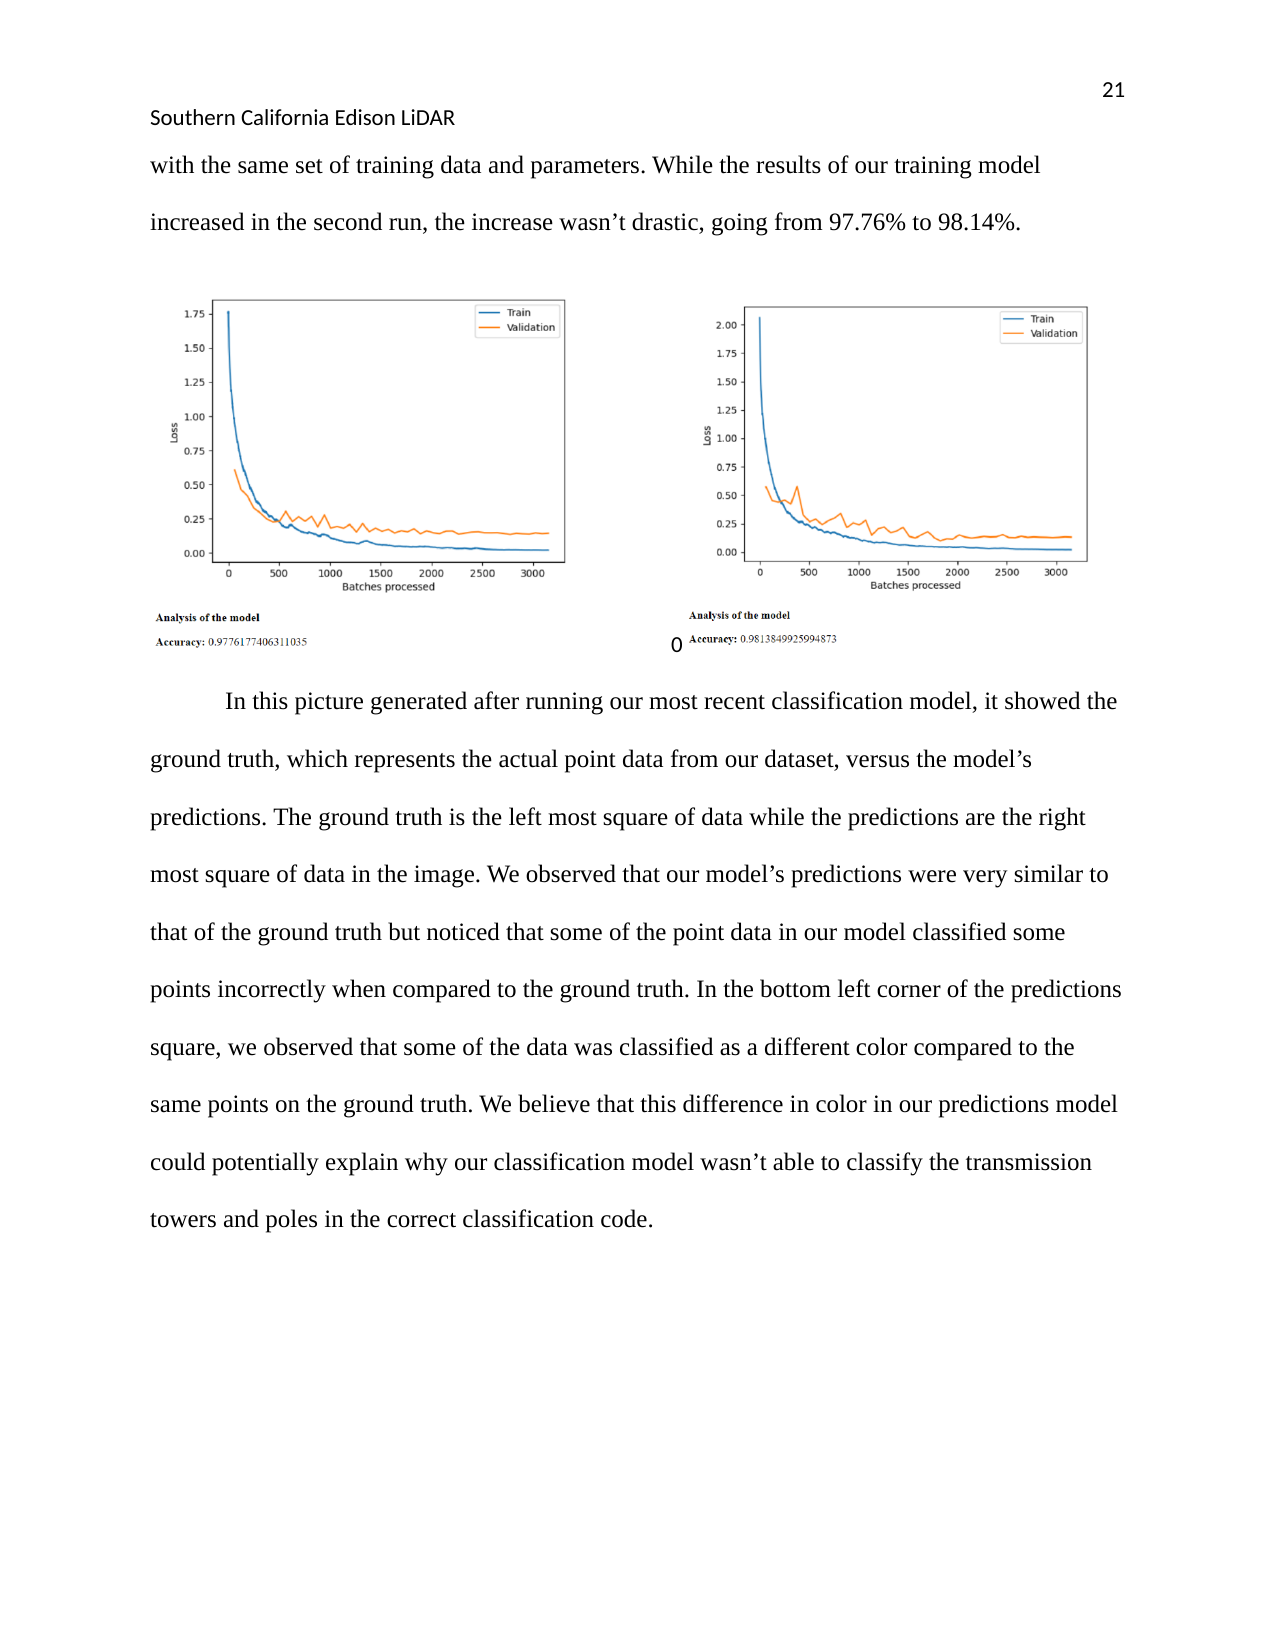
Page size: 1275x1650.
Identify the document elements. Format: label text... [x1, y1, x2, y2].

picture [150, 281, 584, 652]
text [150, 150, 1125, 236]
picture [683, 291, 1108, 652]
